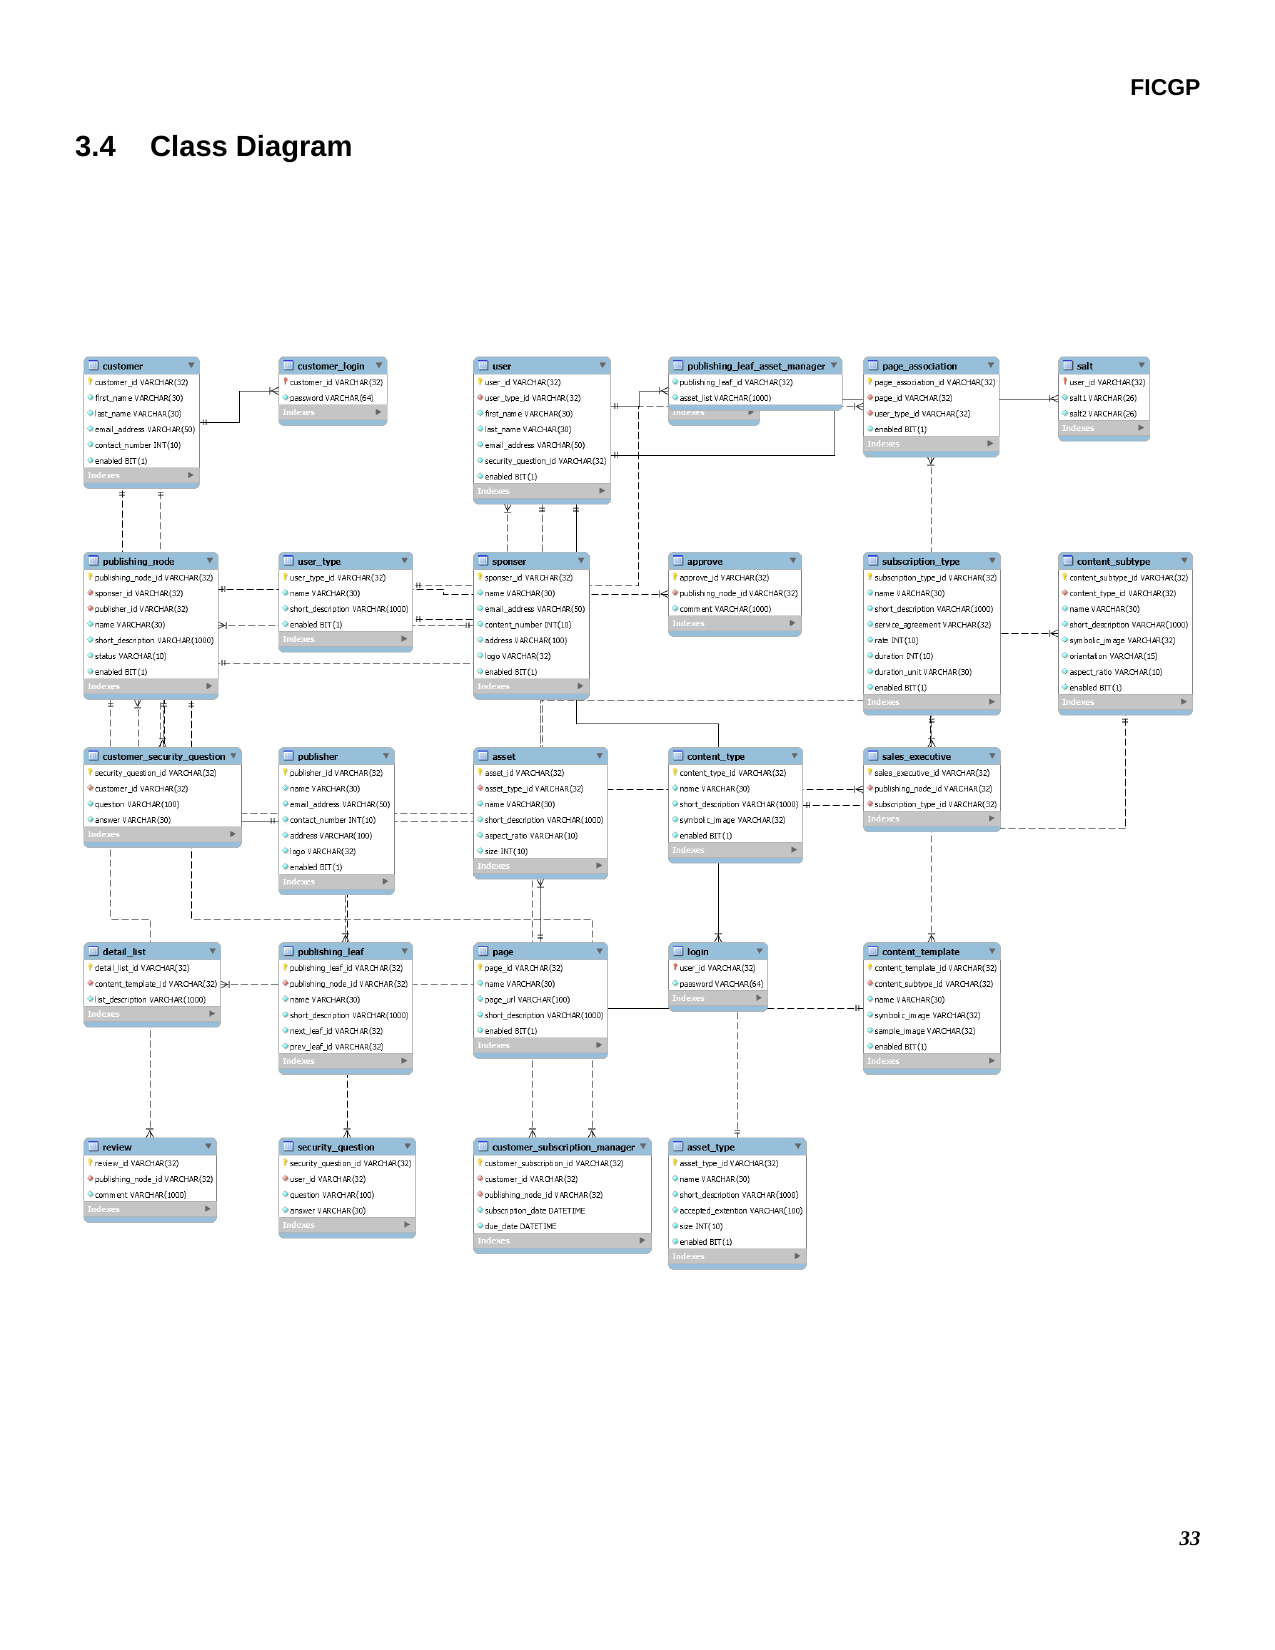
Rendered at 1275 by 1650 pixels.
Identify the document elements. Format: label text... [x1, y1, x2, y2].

subtitle Class Diagram [75, 129, 1200, 163]
picture [76, 349, 1199, 1276]
